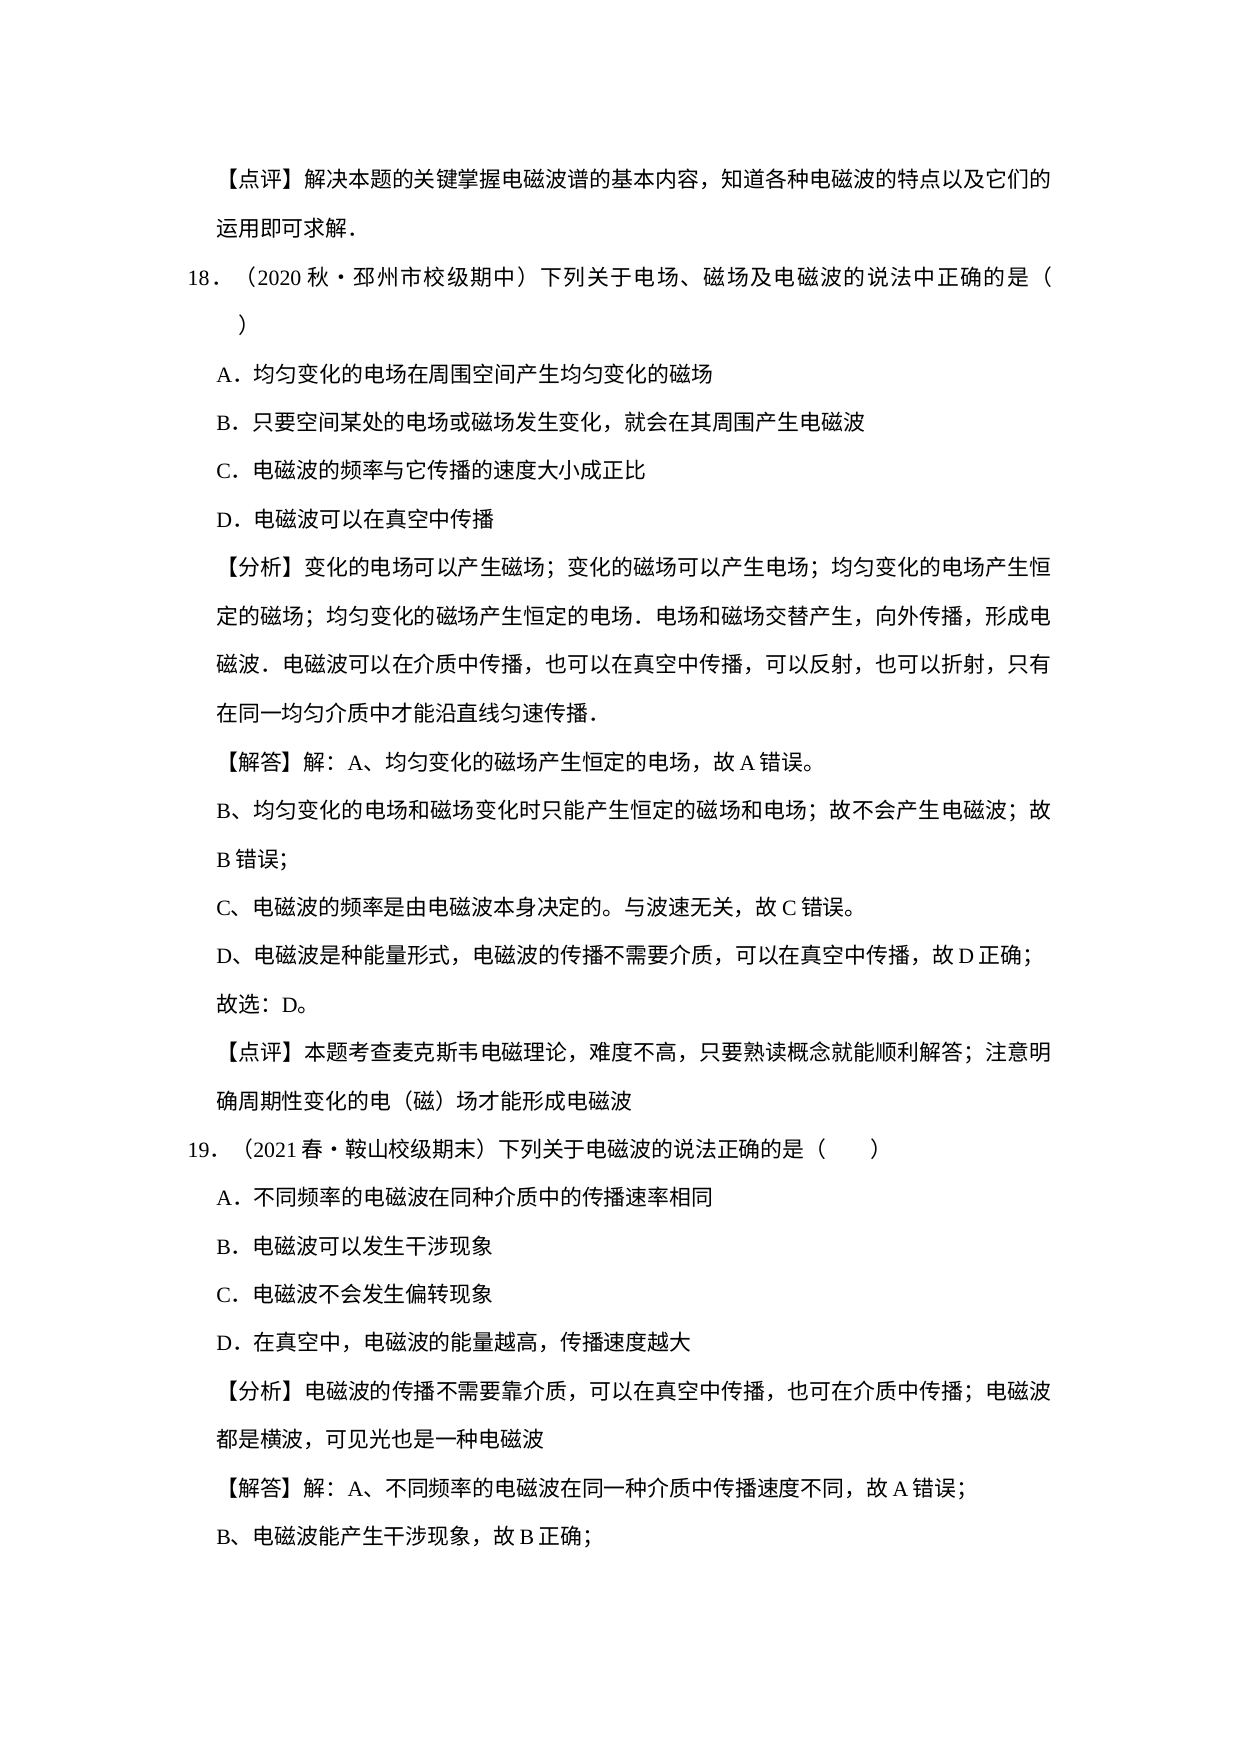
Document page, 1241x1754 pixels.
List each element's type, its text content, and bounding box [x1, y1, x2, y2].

text 【分析】电磁波的传播不需要靠介质，可以在真空中传播，也可在介质中传播；电磁波都是横波，可见光也是一种电磁波 [216, 1373, 1053, 1454]
text 18．（2020秋•邳州市校级期中）下列关于电场、磁场及电磁波的说法中正确的是（ ） [187, 259, 1053, 340]
text 【解答】解：A、均匀变化的磁场产生恒定的电场，故A错误。 [216, 744, 1053, 777]
text B、电磁波能产生干涉现象，故B正确； [216, 1519, 1053, 1551]
text 【分析】变化的电场可以产生磁场；变化的磁场可以产生电场；均匀变化的电场产生恒定的磁场；均匀变化的磁场产生恒定的电场．电场和磁场交替产生，向外传播，形成电磁波．电磁波可以在介质中传播，也可以在真空中传播，可以反射，也可以折射，只有在同一均匀介质中才能沿直线匀速传播． [216, 549, 1053, 728]
text D．在真空中，电磁波的能量越高，传播速度越大 [187, 1325, 1053, 1357]
text B、均匀变化的电场和磁场变化时只能产生恒定的磁场和电场；故不会产生电磁波；故B错误； [216, 792, 1053, 874]
text D、电磁波是种能量形式，电磁波的传播不需要介质，可以在真空中传播，故D正确； [216, 938, 1053, 970]
text C．电磁波的频率与它传播的速度大小成正比 [187, 453, 1053, 485]
text 【点评】解决本题的关键掌握电磁波谱的基本内容，知道各种电磁波的特点以及它们的运用即可求解． [216, 162, 1053, 243]
text D．电磁波可以在真空中传播 [187, 501, 1053, 534]
text A．均匀变化的电场在周围空间产生均匀变化的磁场 [187, 356, 1053, 389]
text B．电磁波可以发生干涉现象 [187, 1228, 1053, 1261]
text C、电磁波的频率是由电磁波本身决定的。与波速无关，故C错误。 [216, 889, 1053, 922]
text B．只要空间某处的电场或磁场发生变化，就会在其周围产生电磁波 [187, 404, 1053, 437]
text C．电磁波不会发生偏转现象 [187, 1277, 1053, 1309]
text 19．（2021春•鞍山校级期末）下列关于电磁波的说法正确的是（ ） [187, 1132, 1053, 1164]
text 故选：D。 [216, 986, 1053, 1019]
text 【解答】解：A、不同频率的电磁波在同一种介质中传播速度不同，故A错误； [216, 1470, 1053, 1503]
text A．不同频率的电磁波在同种介质中的传播速率相同 [187, 1180, 1053, 1212]
text 【点评】本题考查麦克斯韦电磁理论，难度不高，只要熟读概念就能顺利解答；注意明确周期性变化的电（磁）场才能形成电磁波 [216, 1034, 1053, 1116]
